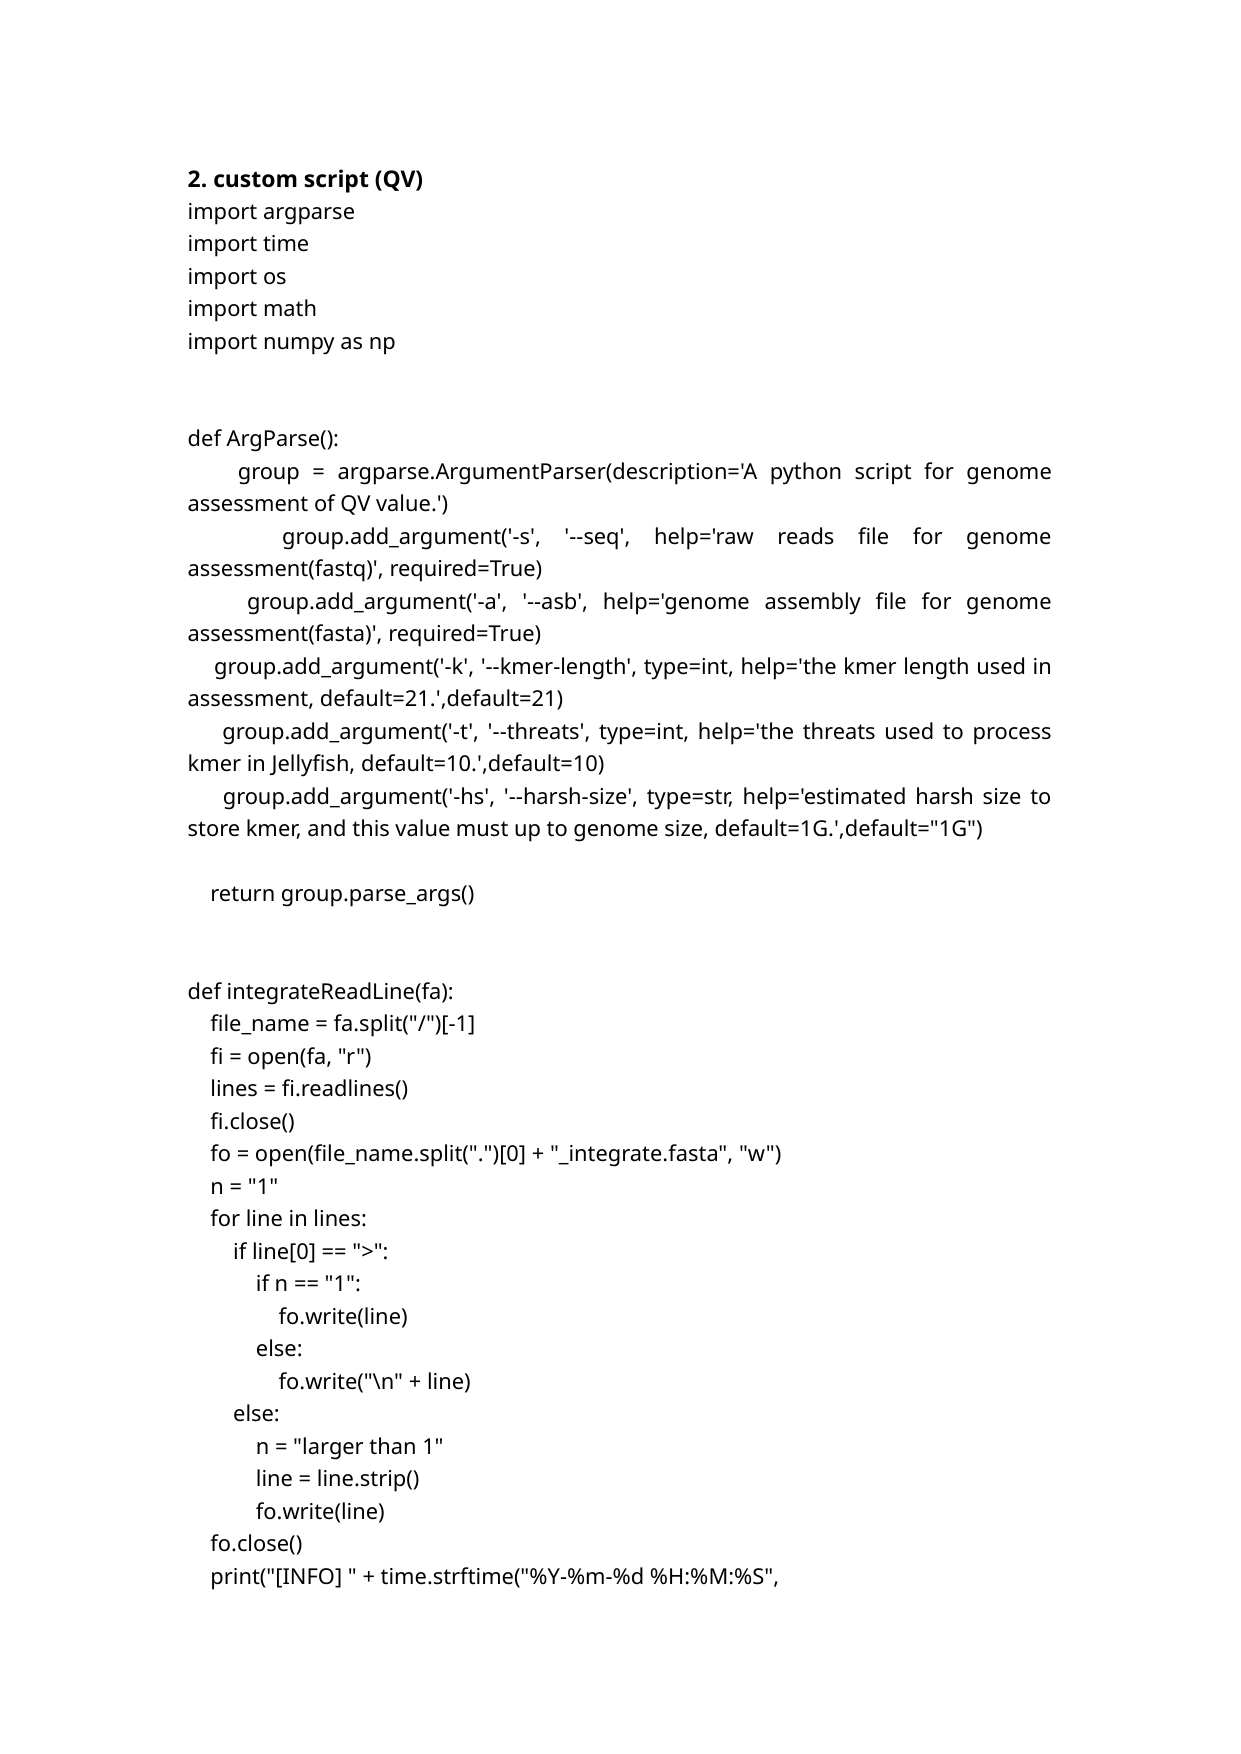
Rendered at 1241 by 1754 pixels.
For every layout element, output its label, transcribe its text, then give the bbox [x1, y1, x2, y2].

text else: [187, 1332, 1053, 1364]
text return group.parse_args() [187, 877, 1053, 909]
text fo.close() [187, 1527, 1053, 1559]
text fo.write("\n" + line) [187, 1364, 1053, 1397]
text fo.write(line) [187, 1299, 1053, 1332]
text fo = open(file_name.split(".")[0] + "_integrate.fasta", "w") [187, 1137, 1053, 1169]
text group.add_argument('-t', '--threats', type=int, help='the threats used to process kmer in Jellyfish, default=10.',default=10) [187, 714, 1053, 779]
text line = line.strip() [187, 1462, 1053, 1494]
text file_name = fa.split("/")[-1] [187, 1007, 1053, 1039]
text group = argparse.ArgumentParser(description='A python script for genome assessment of QV value.') [187, 454, 1053, 519]
text group.add_argument('-a', '--asb', help='genome assembly file for genome assessment(fasta)', required=True) [187, 584, 1053, 649]
text def ArgParse(): [187, 422, 1053, 454]
text 2. custom script (QV) [187, 162, 1053, 194]
text import time [187, 227, 1053, 259]
text n = "larger than 1" [187, 1429, 1053, 1462]
text if line[0] == ">": [187, 1234, 1053, 1267]
text fi.close() [187, 1104, 1053, 1137]
text for line in lines: [187, 1202, 1053, 1234]
text fo.write(line) [187, 1494, 1053, 1527]
text group.add_argument('-s', '--seq', help='raw reads file for genome assessment(fastq)', required=True) [187, 519, 1053, 584]
text import os [187, 259, 1053, 292]
text n = "1" [187, 1169, 1053, 1202]
text lines = fi.readlines() [187, 1072, 1053, 1104]
text import argparse [187, 194, 1053, 227]
text group.add_argument('-hs', '--harsh-size', type=str, help='estimated harsh size to store kmer, and this value must up to genome size, default=1G.',default="1G") [187, 779, 1053, 844]
text import math [187, 292, 1053, 324]
text group.add_argument('-k', '--kmer-length', type=int, help='the kmer length used in assessment, default=21.',default=21) [187, 649, 1053, 714]
text print("[INFO] " + time.strftime("%Y-%m-%d %H:%M:%S", [187, 1559, 1053, 1592]
text import numpy as np [187, 324, 1053, 357]
text if n == "1": [187, 1267, 1053, 1299]
text def integrateReadLine(fa): [187, 974, 1053, 1007]
text else: [187, 1397, 1053, 1429]
text fi = open(fa, "r") [187, 1039, 1053, 1072]
